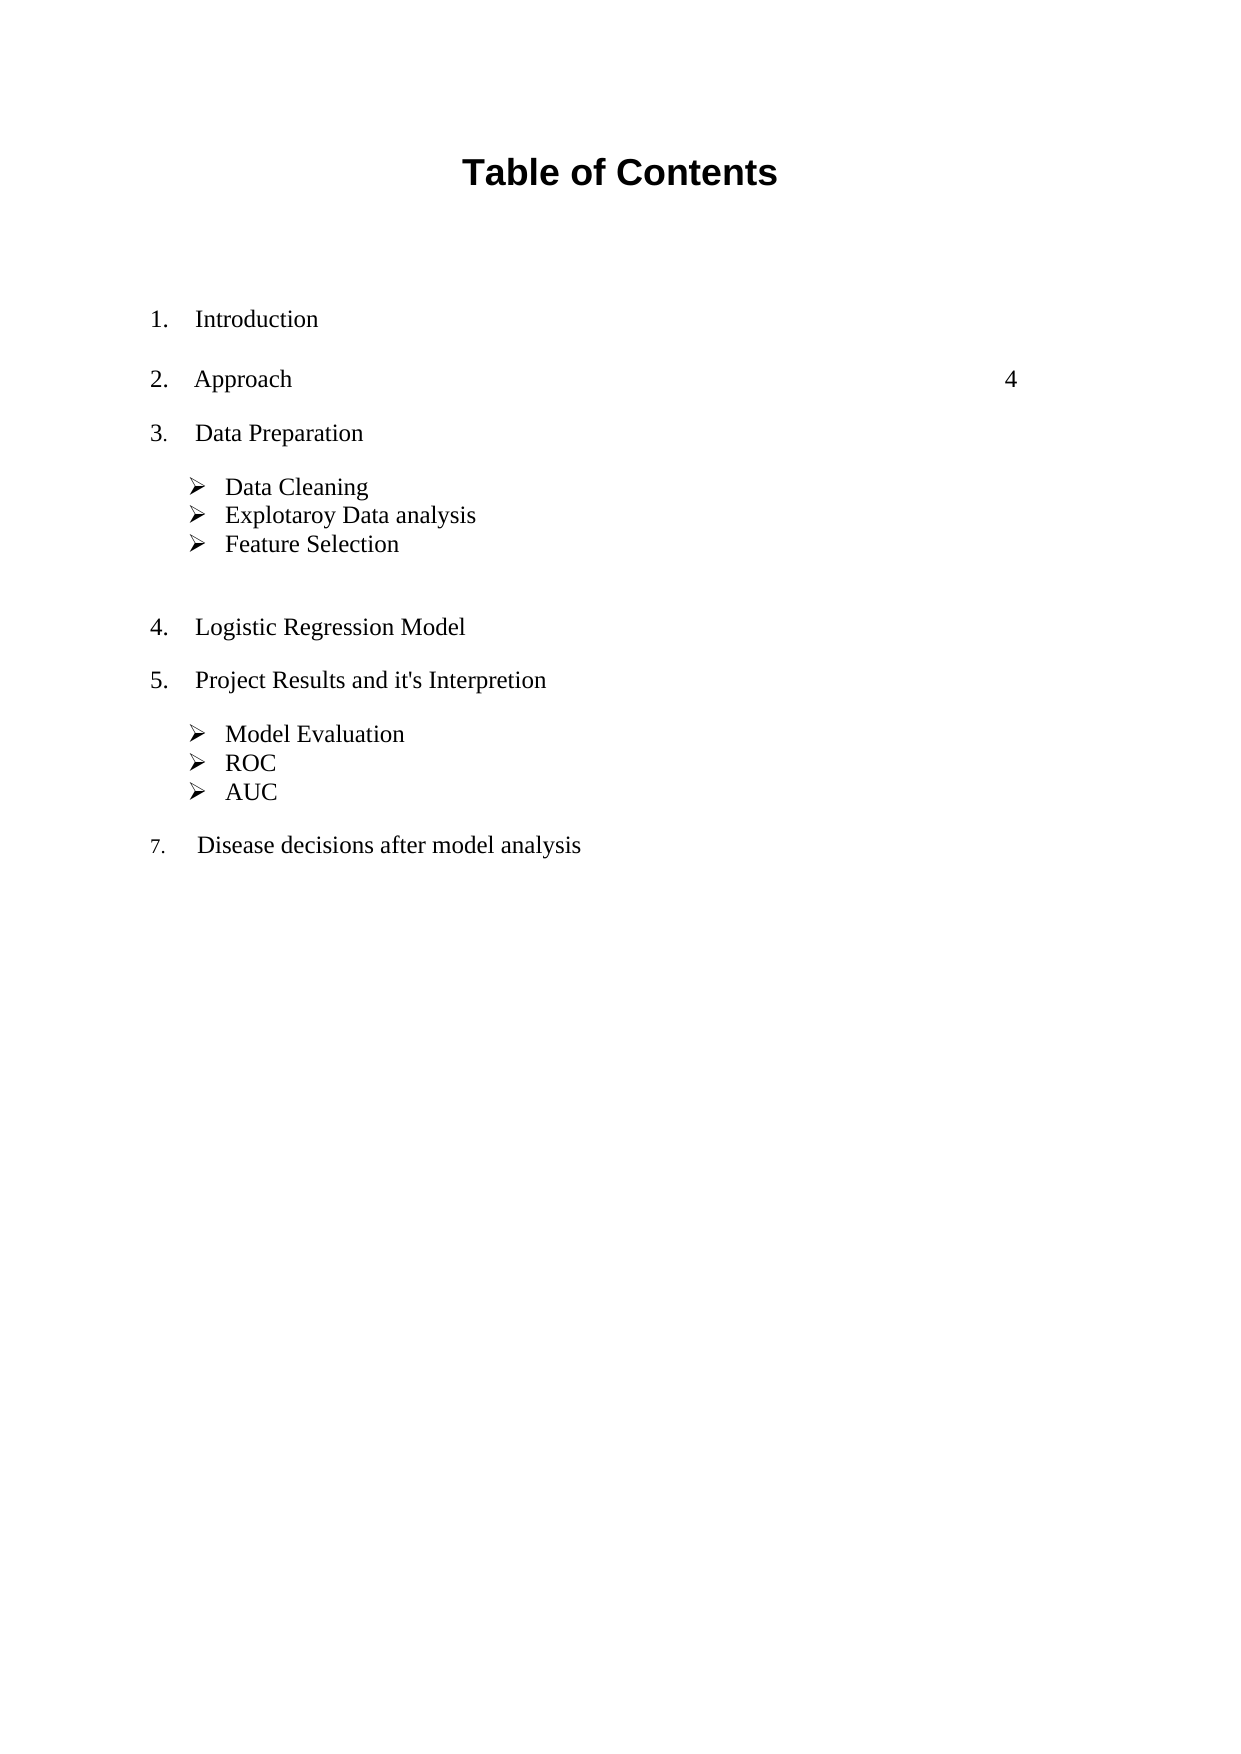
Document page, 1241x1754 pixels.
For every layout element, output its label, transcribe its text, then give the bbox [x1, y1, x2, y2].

list Data Cleaning [187, 472, 1015, 501]
text Table of Contents [150, 150, 1090, 193]
text 4. Logistic Regression Model 6 [150, 612, 1015, 641]
list Explotaroy Data analysis [187, 501, 1015, 529]
text 3. Data Preparation [150, 418, 1015, 447]
text 5. Project Results and it's Interpretion [150, 666, 1015, 694]
text 7. Disease decisions after model analysis 10 [150, 831, 1015, 859]
list Model Evaluation [187, 719, 1015, 748]
list ROC [187, 748, 1015, 777]
list Feature Selection [187, 529, 1015, 558]
text 1. Introduction 3 [150, 304, 1015, 333]
text 2. Approach 4 [150, 364, 1090, 393]
list AUC [187, 777, 1015, 806]
